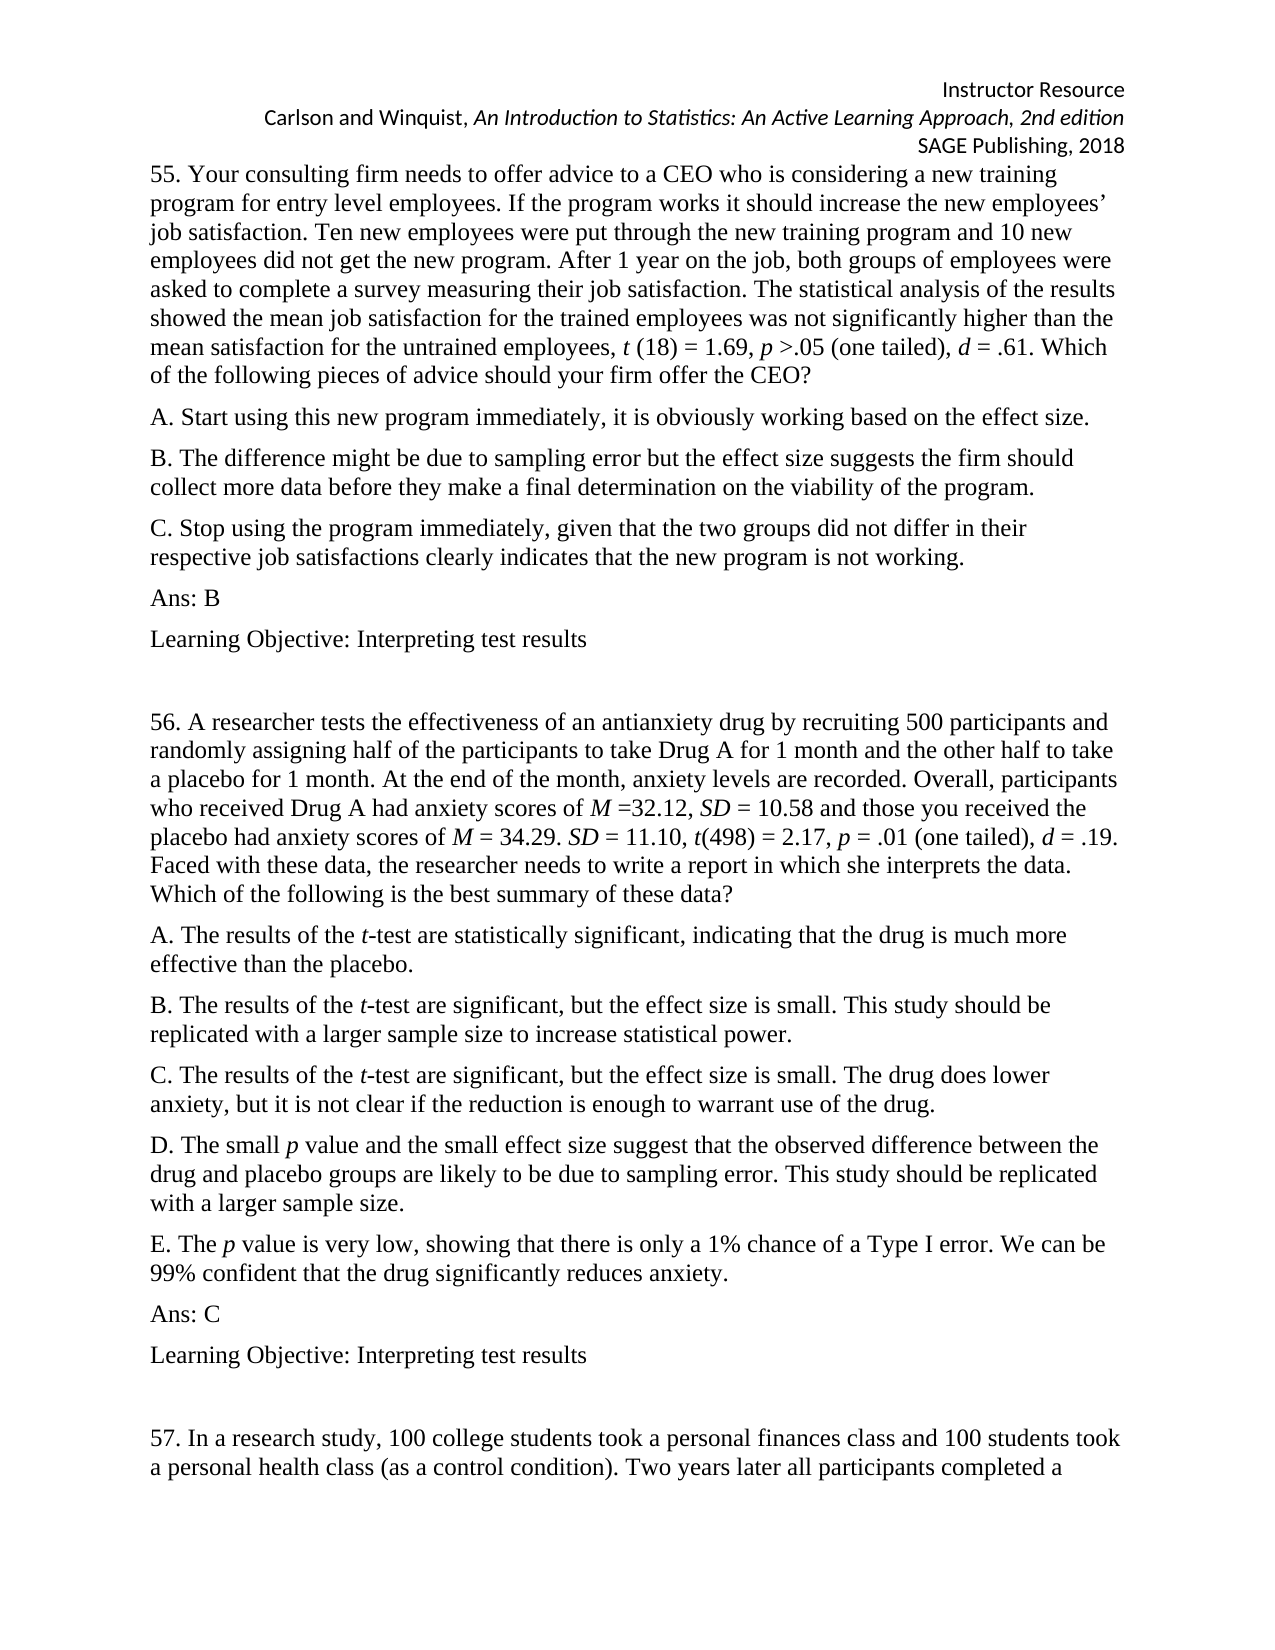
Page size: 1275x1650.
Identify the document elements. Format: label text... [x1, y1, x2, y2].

text B. The results of the t-test are significant, but the effect size is small. This study should be replicated with a larger sample size to increase statistical power. [150, 990, 1125, 1048]
text Ans: B [150, 583, 1125, 612]
text Learning Objective: Interpreting test results [150, 624, 1125, 653]
text E. The p value is very low, showing that there is only a 1% chance of a Type I error. We can be 99% confident that the drug significantly reduces anxiety. [150, 1229, 1125, 1287]
text C. Stop using the program immediately, given that the two groups did not differ in their respective job satisfactions clearly indicates that the new program is not working. [150, 513, 1125, 570]
text A. The results of the t-test are statistically significant, indicating that the drug is much more effective than the placebo. [150, 920, 1125, 978]
text 56. A researcher tests the effectiveness of an antianxiety drug by recruiting 500 participants and randomly assigning half of the participants to take Drug A for 1 month and the other half to take a placebo for 1 month. At the end of the month, anxiety levels are recorded. Overall, participants who received Drug A had anxiety scores of M =32.12, SD = 10.58 and those you received the placebo had anxiety scores of M = 34.29. SD = 11.10, t(498) = 2.17, p = .01 (one tailed), d = .19. Faced with these data, the researcher needs to write a report in which she interprets the data. Which of the following is the best summary of these data? [150, 707, 1125, 908]
text D. The small p value and the small effect size suggest that the observed difference between the drug and placebo groups are likely to be due to sampling error. This study should be replicated with a larger sample size. [150, 1130, 1125, 1217]
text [150, 1423, 1125, 1480]
text 55. Your consulting firm needs to offer advice to a CEO who is considering a new training program for entry level employees. If the program works it should increase the new employees’ job satisfaction. Ten new employees were put through the new training program and 10 new employees did not get the new program. After 1 year on the job, both groups of employees were asked to complete a survey measuring their job satisfaction. The statistical analysis of the results showed the mean job satisfaction for the trained employees was not significantly higher than the mean satisfaction for the untrained employees, t (18) = 1.69, p >.05 (one tailed), d = .61. Which of the following pieces of advice should your firm offer the CEO? [150, 159, 1125, 389]
text Learning Objective: Interpreting test results [150, 1340, 1125, 1369]
text Ans: C [150, 1299, 1125, 1328]
text B. The difference might be due to sampling error but the effect size suggests the firm should collect more data before they make a final determination on the viability of the program. [150, 443, 1125, 500]
text C. The results of the t-test are significant, but the effect size is small. The drug does lower anxiety, but it is not clear if the reduction is enough to warrant use of the drug. [150, 1060, 1125, 1118]
text A. Start using this new program immediately, it is obviously working based on the effect size. [150, 402, 1125, 430]
